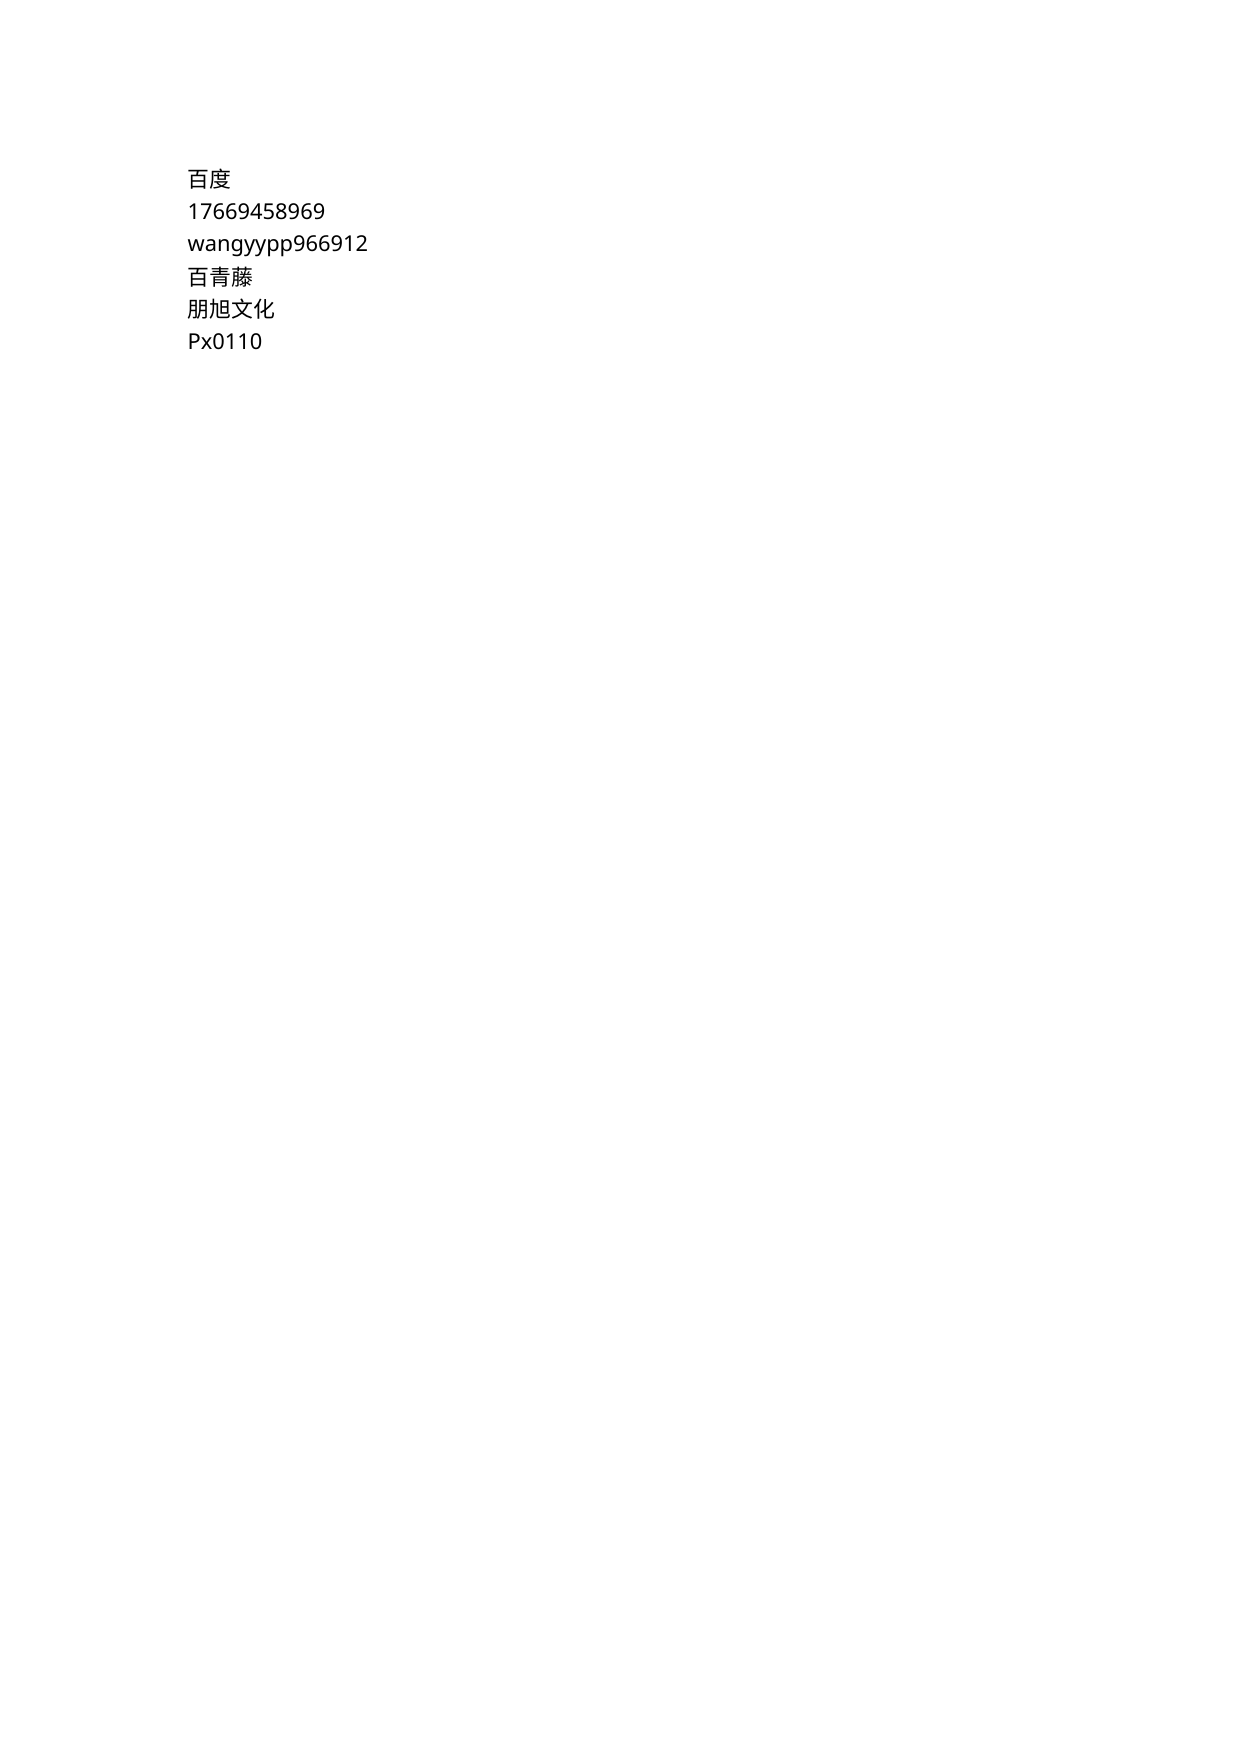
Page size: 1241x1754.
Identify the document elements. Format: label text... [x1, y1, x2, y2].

text Px0110 [187, 324, 1053, 357]
text 百青藤 [187, 259, 1053, 292]
text 17669458969 [187, 194, 1053, 227]
text 百度 [187, 162, 1053, 194]
text wangyypp966912 [187, 227, 1053, 259]
text 朋旭文化 [187, 292, 1053, 324]
